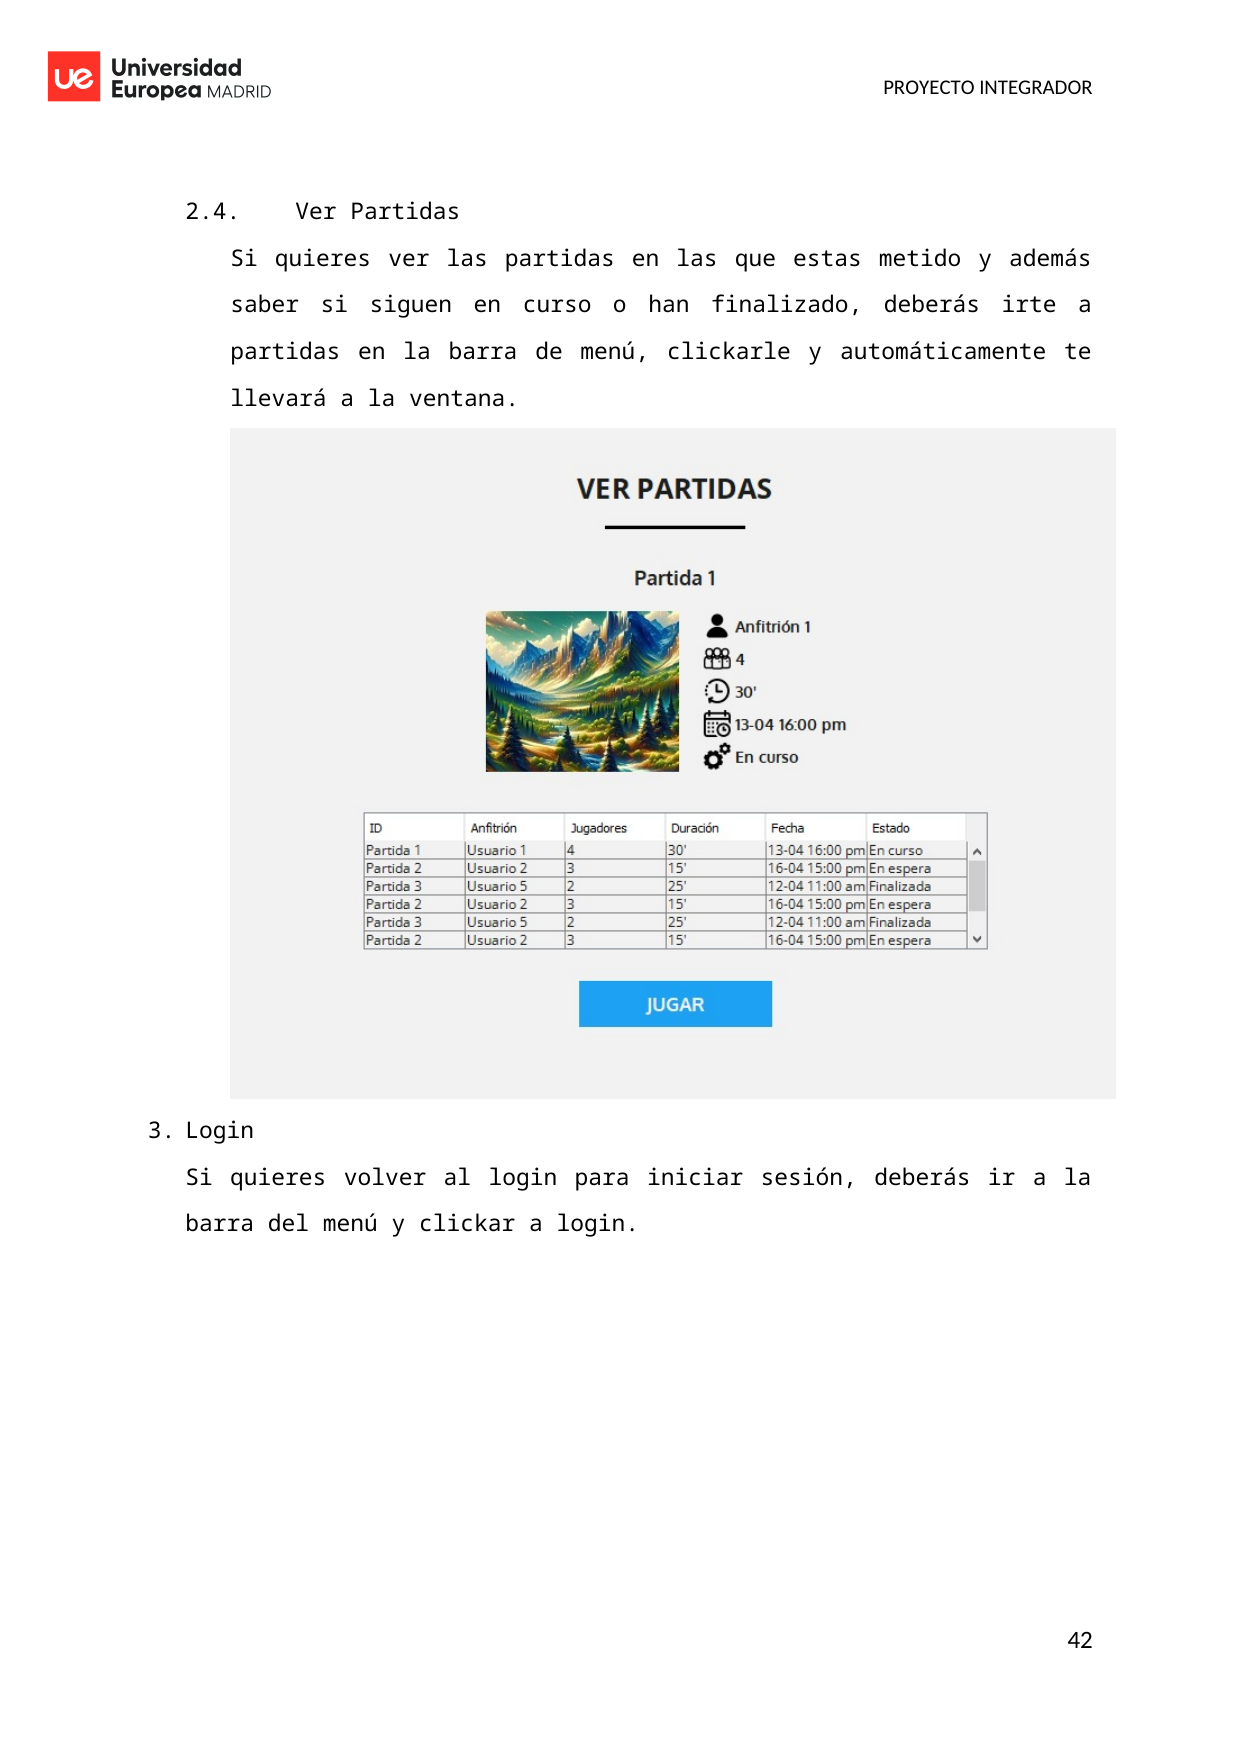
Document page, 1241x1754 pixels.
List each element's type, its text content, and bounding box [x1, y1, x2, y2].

picture [230, 428, 1117, 1099]
list Login [148, 1113, 1092, 1145]
list Si quieres ver las partidas en las que estas metido y además saber si siguen en curso o han finalizado, deberás irte a partidas en la barra de menú, clickarle y automáticamente te llevará a la ventana. [230, 241, 1092, 413]
list Ver Partidas [185, 194, 1092, 226]
picture [47, 51, 273, 102]
list Si quieres volver al login para iniciar sesión, deberás ir a la barra del menú y clickar a login. [185, 1160, 1092, 1238]
